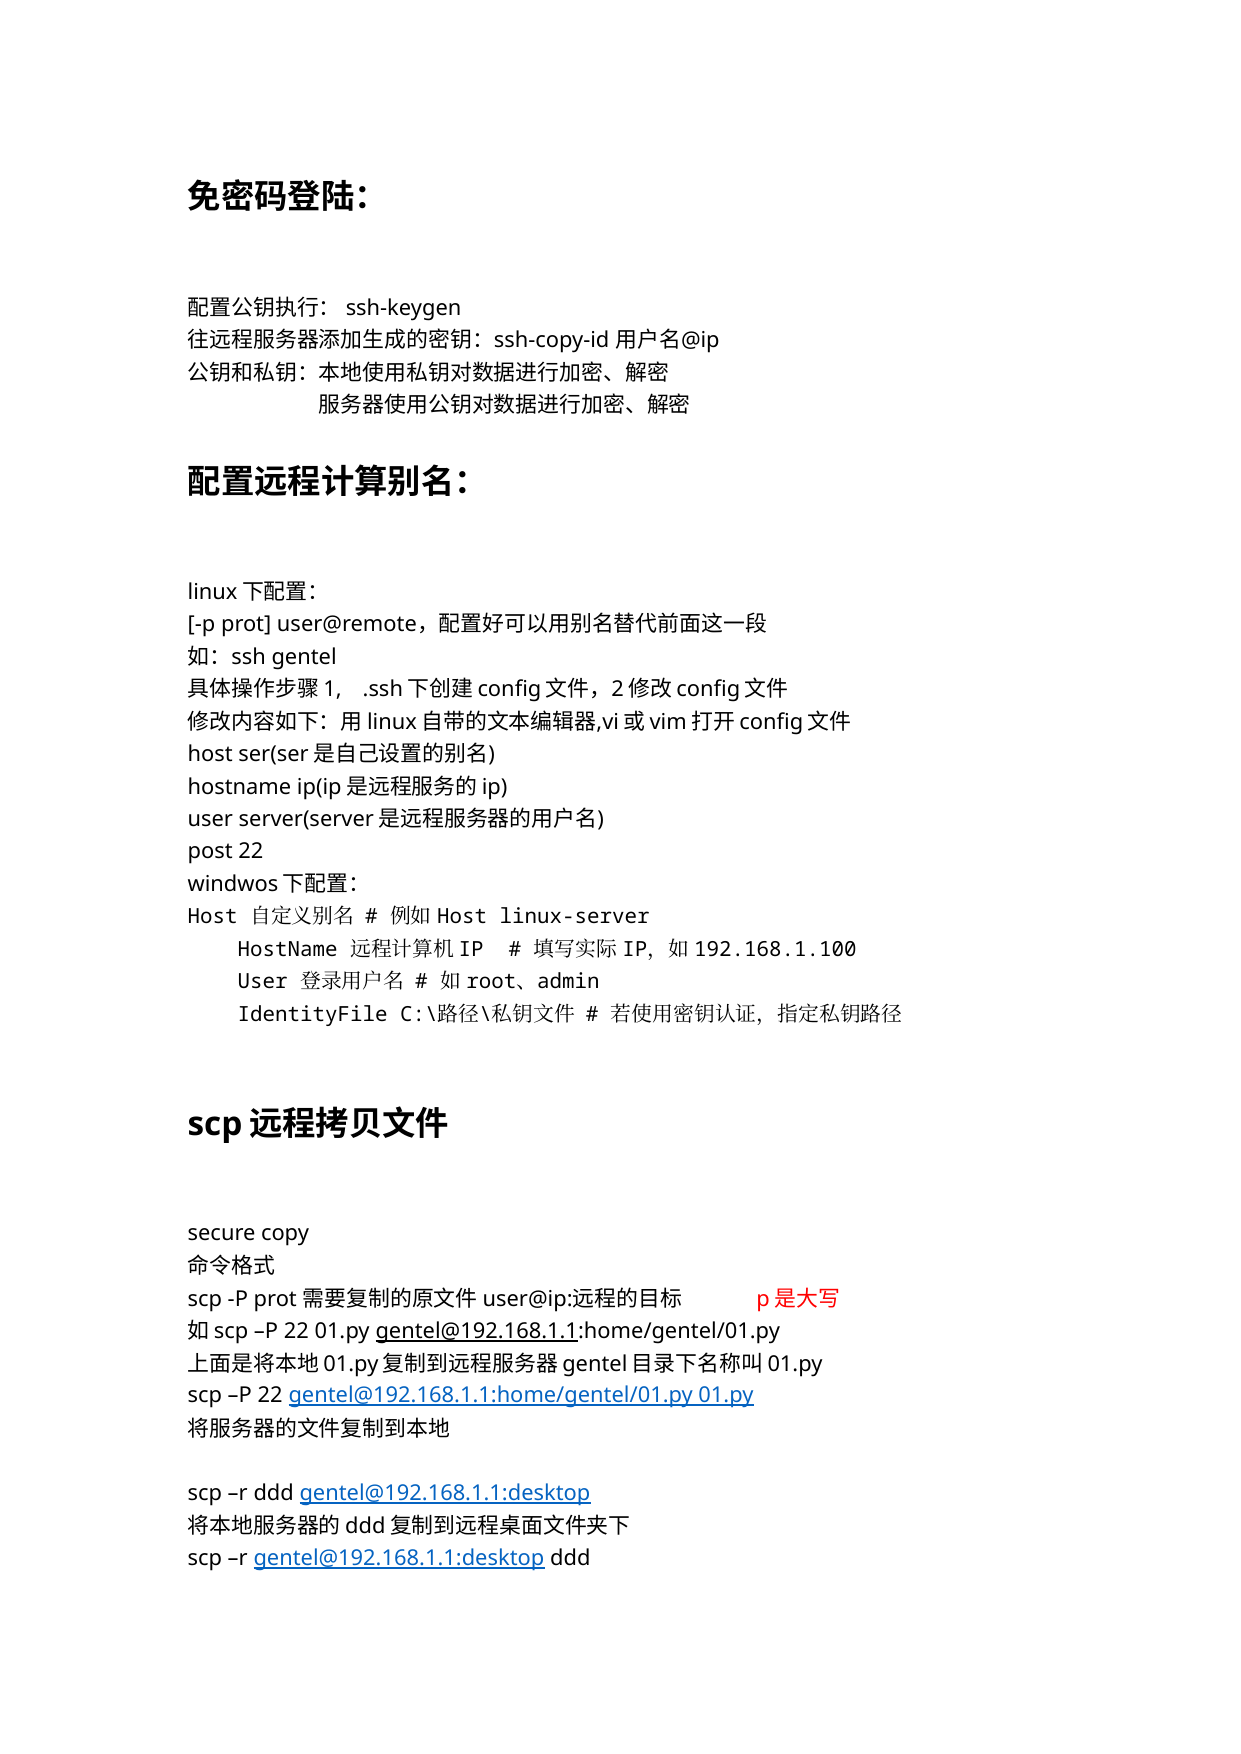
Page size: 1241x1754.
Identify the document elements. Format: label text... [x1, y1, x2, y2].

text 往远程服务器添加生成的密钥：ssh-copy-id 用户名@ip [187, 322, 1053, 354]
text 公钥和私钥：本地使用私钥对数据进行加密、解密 [187, 354, 1053, 387]
subtitle 配置远程计算别名： [187, 446, 1053, 511]
text 配置公钥执行： ssh-keygen [187, 289, 1053, 322]
text Host 自定义别名 # 例如 Host linux-server [187, 898, 1053, 931]
text 修改内容如下：用linux自带的文本编辑器,vi或vim打开config文件 [187, 703, 1053, 736]
text user server(server是远程服务器的用户名) [187, 801, 1053, 833]
text linux下配置： [187, 573, 1053, 606]
text post 22 [187, 833, 1053, 866]
text hostname ip(ip是远程服务的ip) [187, 768, 1053, 801]
text secure copy [187, 1215, 1053, 1248]
text 上面是将本地01.py复制到远程服务器gentel目录下名称叫01.py [187, 1345, 1053, 1378]
text 如：ssh gentel [187, 638, 1053, 671]
text HostName 远程计算机IP # 填写实际 IP，如 192.168.1.100 [187, 931, 1053, 963]
text 命令格式 [187, 1248, 1053, 1280]
text 服务器使用公钥对数据进行加密、解密 [187, 387, 1053, 419]
text scp –P 22 gentel@192.168.1.1:home/gentel/01.py 01.py [187, 1378, 1053, 1410]
text [-p prot] user@remote，配置好可以用别名替代前面这一段 [187, 606, 1053, 638]
text scp –r ddd gentel@192.168.1.1:desktop [187, 1475, 1053, 1508]
text scp -P prot 需要复制的原文件 user@ip:远程的目标 p是大写 [187, 1280, 1053, 1313]
text scp –r gentel@192.168.1.1:desktop ddd [187, 1540, 1053, 1573]
text 具体操作步骤1, .ssh下创建config文件，2修改config文件 [187, 671, 1053, 703]
text windwos下配置： [187, 866, 1053, 898]
subtitle 免密码登陆： [187, 162, 1053, 227]
text 如scp –P 22 01.py gentel@192.168.1.1:home/gentel/01.py [187, 1313, 1053, 1345]
text 将本地服务器的ddd复制到远程桌面文件夹下 [187, 1508, 1053, 1540]
text 将服务器的文件复制到本地 [187, 1410, 1053, 1443]
text User 登录用户名 # 如 root、admin [187, 963, 1053, 996]
text IdentityFile C:\路径\私钥文件 # 若使用密钥认证，指定私钥路径 [187, 996, 1053, 1028]
text host ser(ser是自己设置的别名) [187, 736, 1053, 768]
subtitle scp远程拷贝文件 [187, 1088, 1053, 1153]
